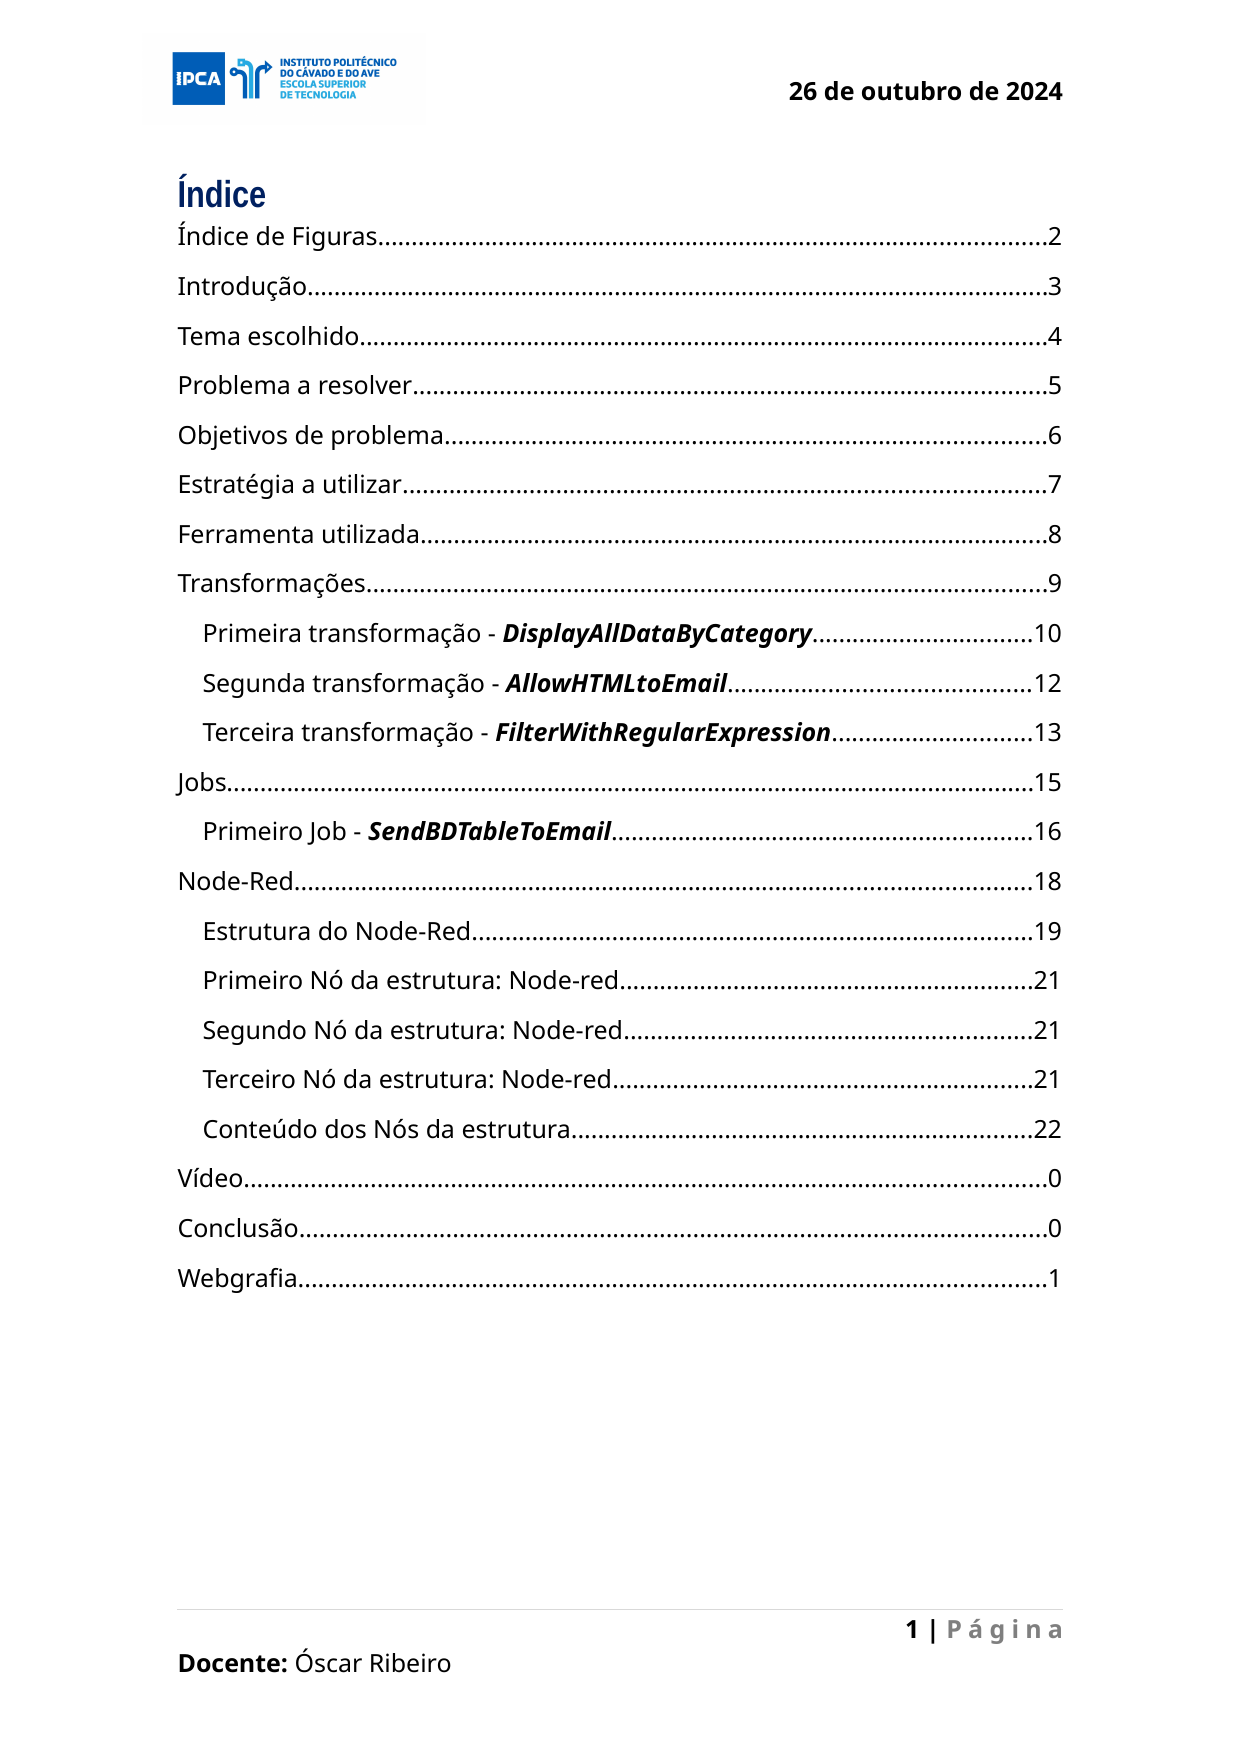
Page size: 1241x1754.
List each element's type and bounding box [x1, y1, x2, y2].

picture [142, 33, 427, 125]
